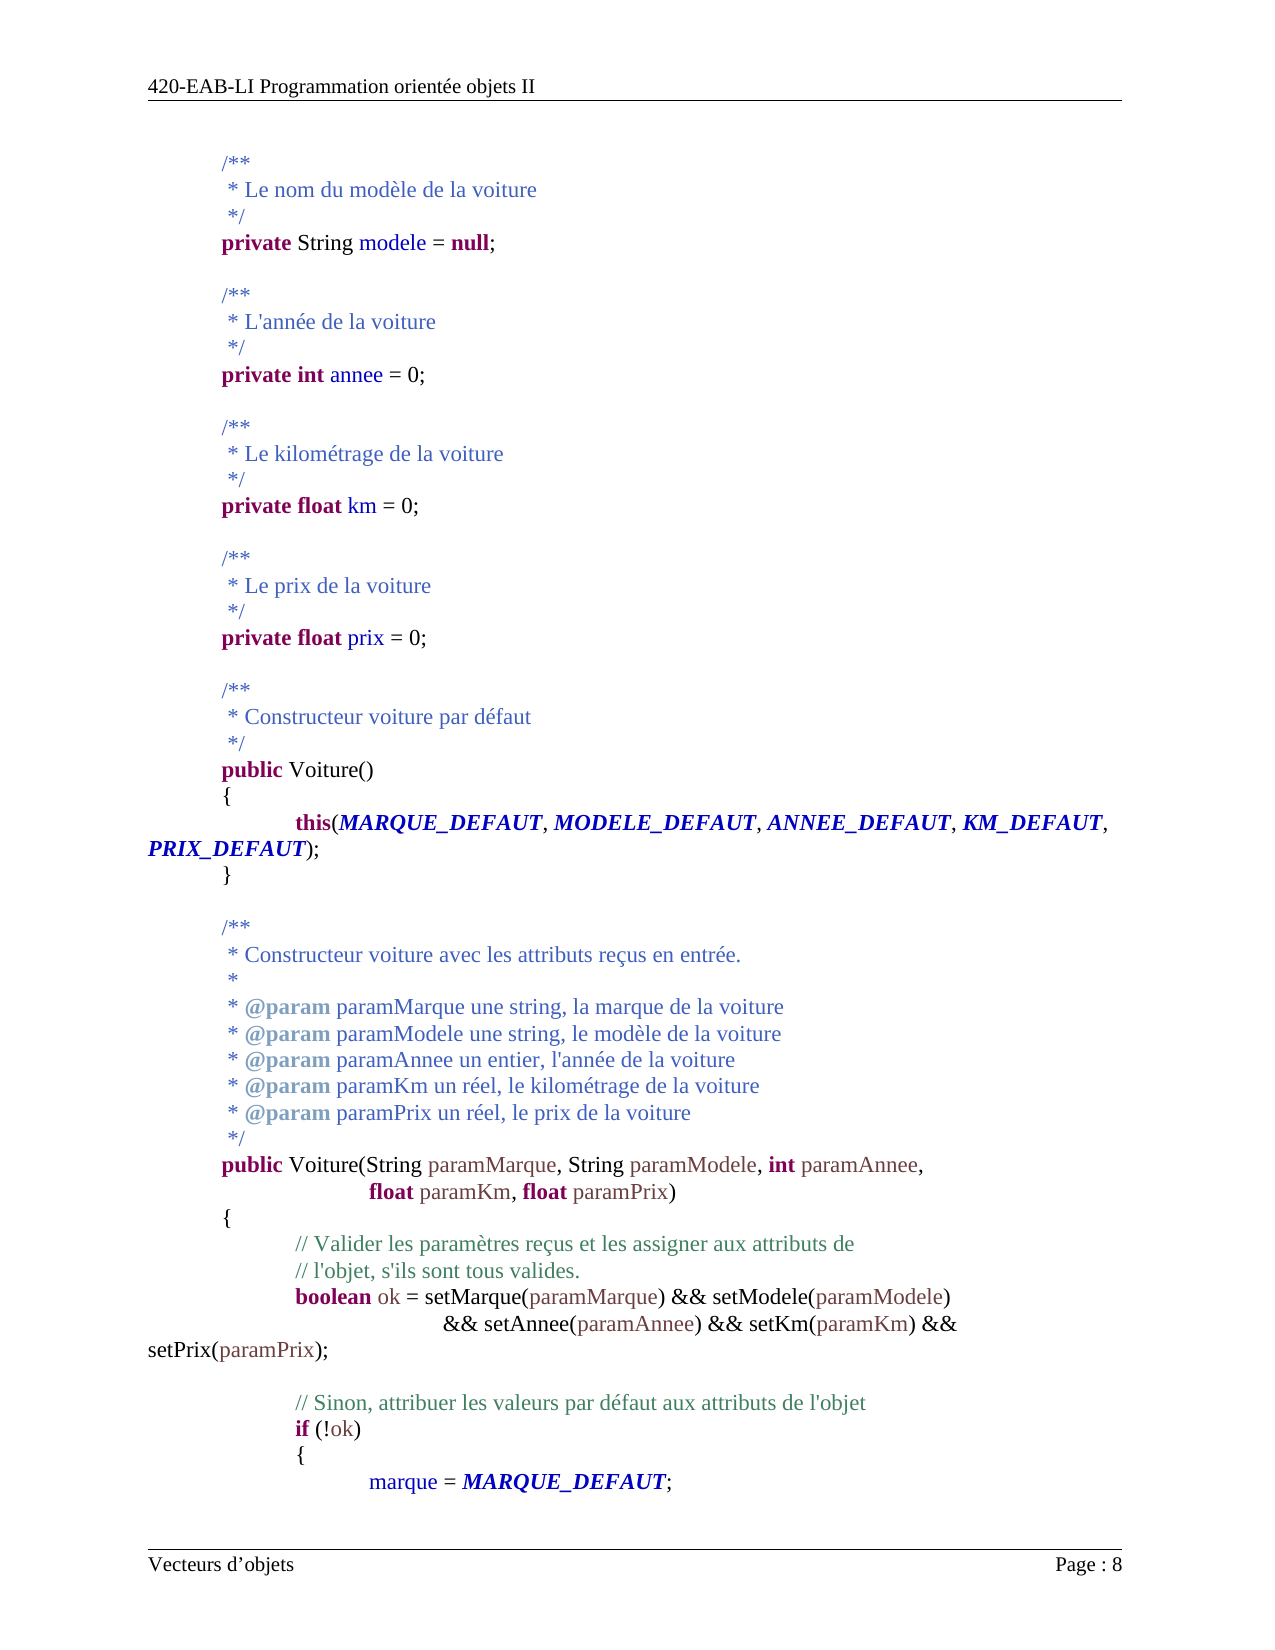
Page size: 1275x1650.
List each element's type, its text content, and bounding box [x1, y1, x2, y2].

text private String modele = null; [148, 229, 1122, 255]
text } [148, 862, 1122, 888]
text * Constructeur voiture avec les attributs reçus en entrée. [148, 941, 1122, 967]
text /** [148, 914, 1122, 941]
text /** [148, 677, 1122, 703]
text private float prix = 0; [148, 624, 1122, 651]
text // l'objet, s'ils sont tous valides. [148, 1257, 1122, 1283]
text * @param paramKm un réel, le kilométrage de la voiture [148, 1072, 1122, 1099]
text * L'année de la voiture [148, 308, 1122, 334]
text public Voiture(String paramMarque, String paramModele, int paramAnnee, [148, 1151, 1122, 1178]
text */ [148, 466, 1122, 493]
text * @param paramPrix un réel, le prix de la voiture [148, 1099, 1122, 1125]
text // Valider les paramètres reçus et les assigner aux attributs de [148, 1231, 1122, 1257]
text { [148, 782, 1122, 809]
text marque = MARQUE_DEFAUT; [148, 1468, 1122, 1494]
text */ [148, 334, 1122, 361]
text * Constructeur voiture par défaut [148, 703, 1122, 730]
text boolean ok = setMarque(paramMarque) && setModele(paramModele) [148, 1283, 1122, 1309]
text this(MARQUE_DEFAUT, MODELE_DEFAUT, ANNEE_DEFAUT, KM_DEFAUT, PRIX_DEFAUT); [148, 809, 1122, 862]
text */ [148, 1125, 1122, 1151]
text && setAnnee(paramAnnee) && setKm(paramKm) && setPrix(paramPrix); [148, 1309, 1122, 1362]
text */ [148, 730, 1122, 756]
text * Le kilométrage de la voiture [148, 440, 1122, 466]
text * @param paramMarque une string, la marque de la voiture [148, 993, 1122, 1020]
text // Sinon, attribuer les valeurs par défaut aux attributs de l'objet [148, 1389, 1122, 1415]
text /** [148, 150, 1122, 176]
text * Le prix de la voiture [148, 572, 1122, 598]
text private int annee = 0; [148, 361, 1122, 387]
text * @param paramAnnee un entier, l'année de la voiture [148, 1046, 1122, 1072]
text * [148, 967, 1122, 993]
text * Le nom du modèle de la voiture [148, 176, 1122, 203]
text { [148, 1204, 1122, 1231]
text /** [148, 413, 1122, 440]
text public Voiture() [148, 756, 1122, 782]
text /** [148, 282, 1122, 308]
text * @param paramModele une string, le modèle de la voiture [148, 1020, 1122, 1046]
text */ [148, 203, 1122, 229]
text /** [148, 545, 1122, 572]
text private float km = 0; [148, 493, 1122, 519]
text if (!ok) [148, 1415, 1122, 1441]
text float paramKm, float paramPrix) [148, 1178, 1122, 1204]
text { [148, 1441, 1122, 1468]
text */ [148, 598, 1122, 624]
